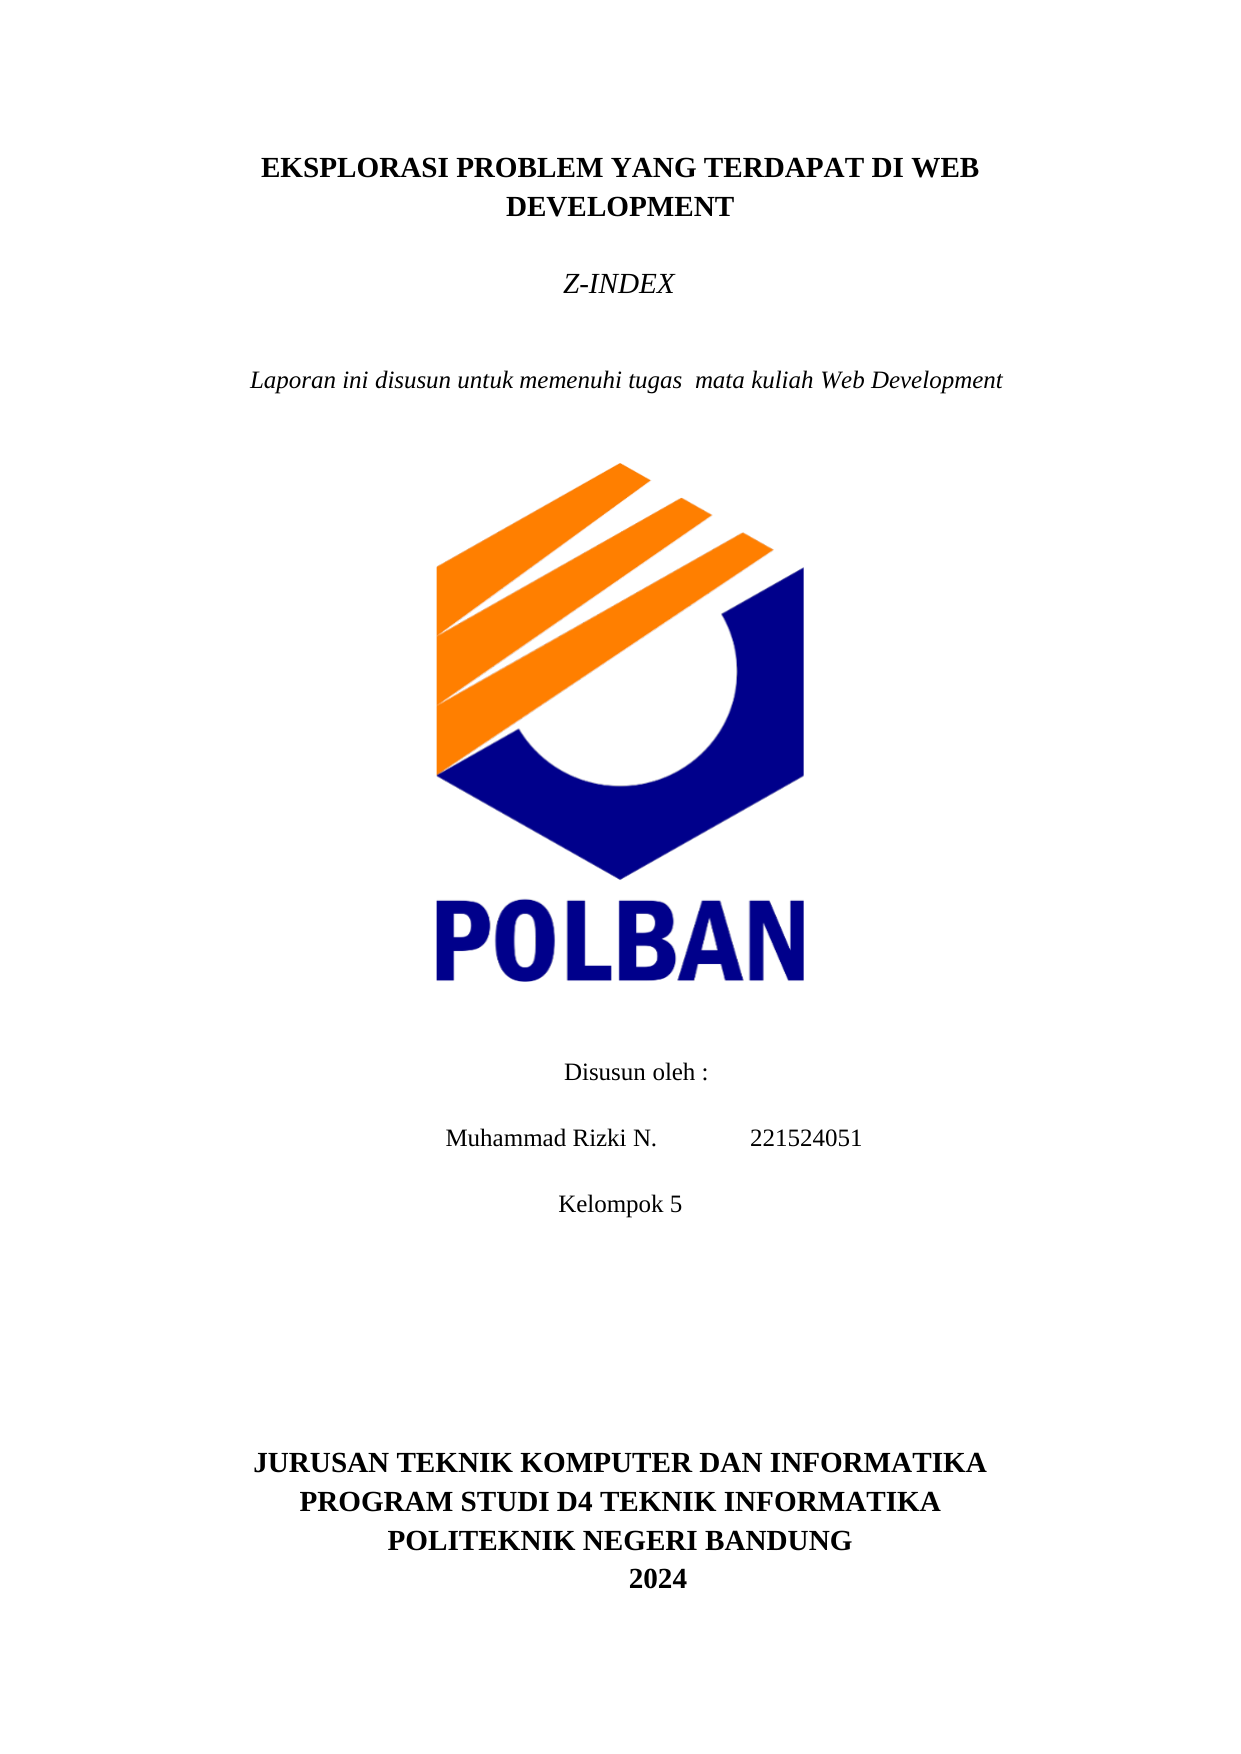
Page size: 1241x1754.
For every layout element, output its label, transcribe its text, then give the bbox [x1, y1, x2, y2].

picture [436, 463, 804, 982]
text EKSPLORASI PROBLEM YANG TERDAPAT DI WEB DEVELOPMENT [150, 150, 1090, 222]
text Z-INDEX [150, 266, 1090, 299]
text PROGRAM STUDI D4 TEKNIK INFORMATIKA [150, 1484, 1090, 1518]
text Kelompok 5 [150, 1189, 1090, 1218]
text JURUSAN TEKNIK KOMPUTER DAN INFORMATIKA [150, 1446, 1090, 1479]
text Disusun oleh : [262, 1057, 1010, 1086]
text Laporan ini disusun untuk memenuhi tugas mata kuliah Web Development [165, 365, 1090, 394]
text POLITEKNIK NEGERI BANDUNG [150, 1523, 1090, 1556]
text 2024 [225, 1561, 1090, 1595]
text Muhammad Rizki N. 221524051 [445, 1123, 1010, 1152]
